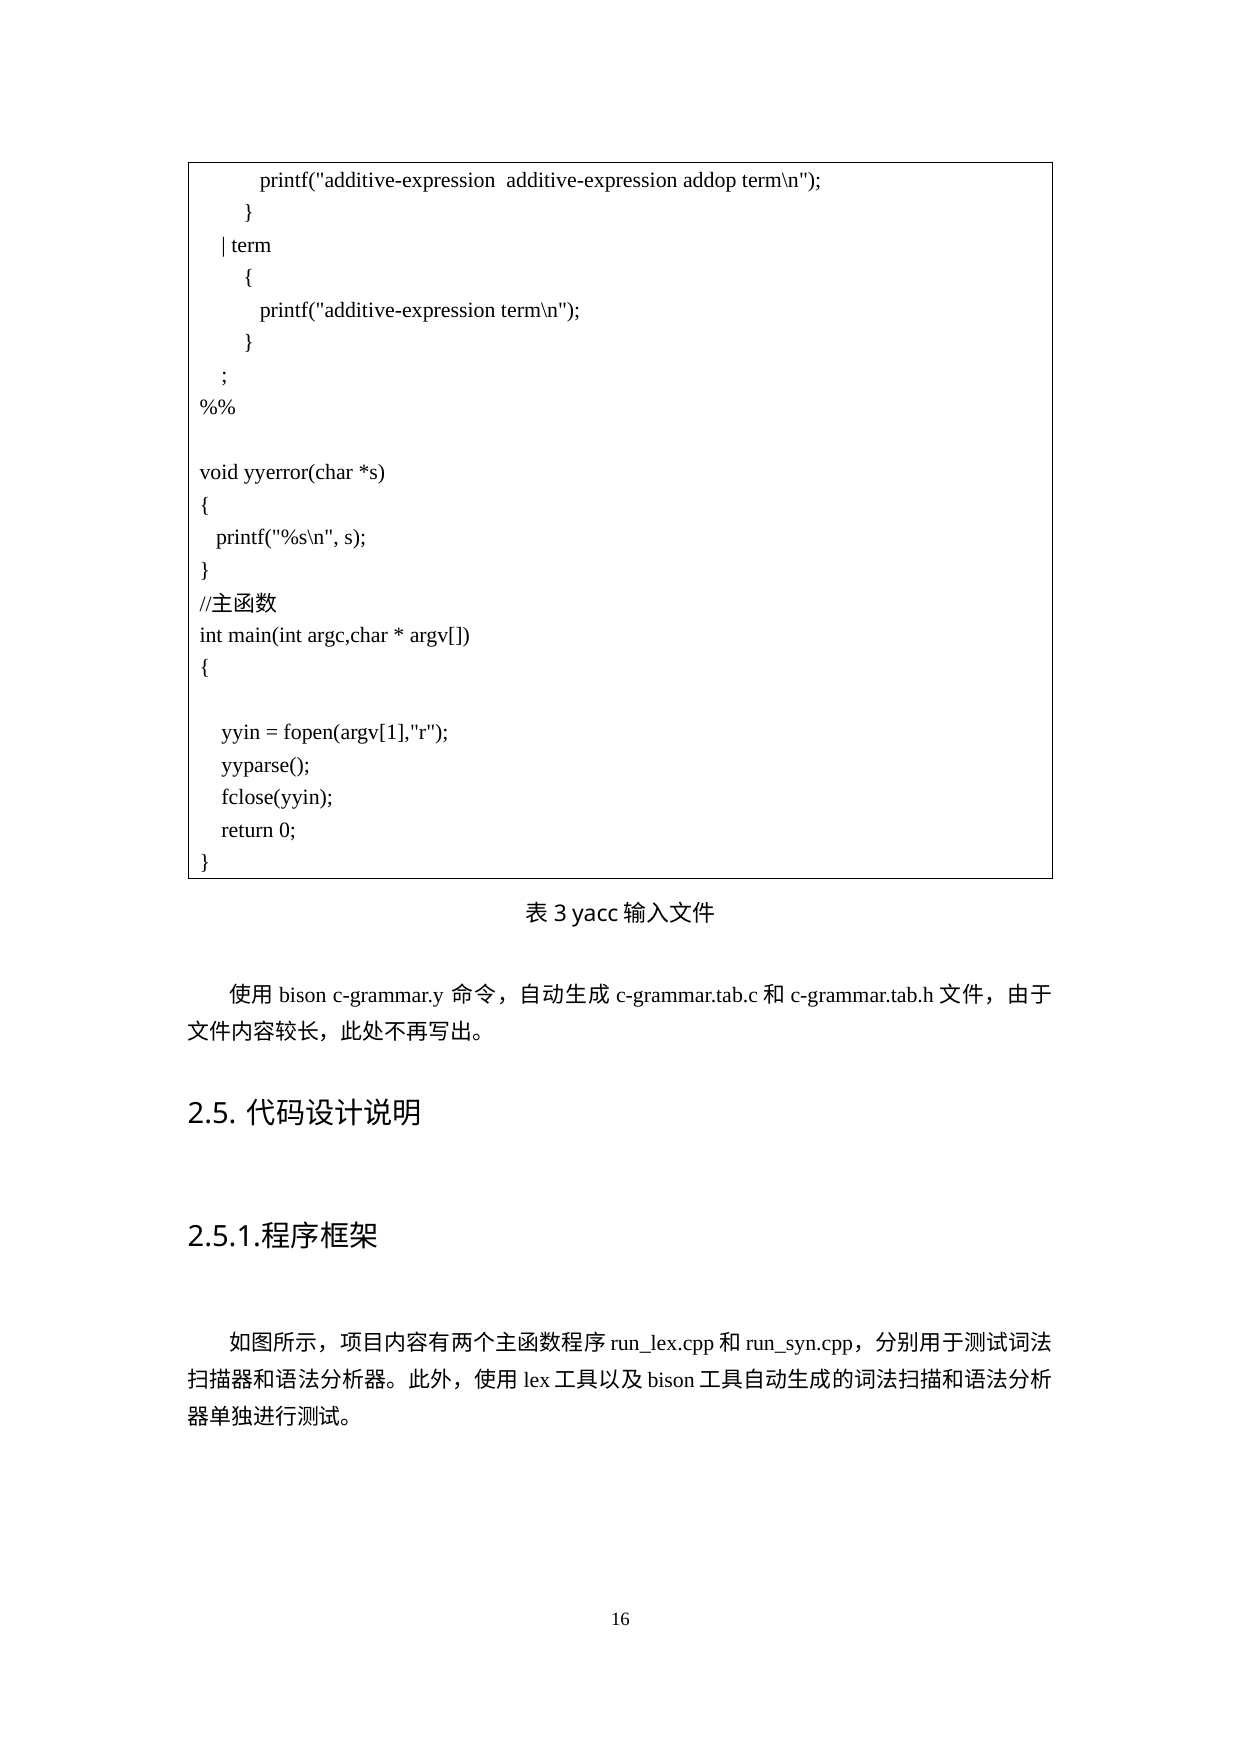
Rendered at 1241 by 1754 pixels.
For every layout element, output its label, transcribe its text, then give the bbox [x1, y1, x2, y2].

subtitle 代码设计说明 [187, 1078, 1053, 1143]
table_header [189, 163, 1052, 878]
text 使用bison c-grammar.y 命令，自动生成c-grammar.tab.c和c-grammar.tab.h文件，由于文件内容较长，此处不再写出。 [187, 977, 1053, 1046]
text 如图所示，项目内容有两个主函数程序run_lex.cpp和run_syn.cpp，分别用于测试词法扫描器和语法分析器。此外，使用lex工具以及bison工具自动生成的词法扫描和语法分析器单独进行测试。 [187, 1324, 1053, 1431]
text 表 3 yacc输入文件 [187, 879, 1053, 944]
subtitle 程序框架 [187, 1201, 1053, 1266]
